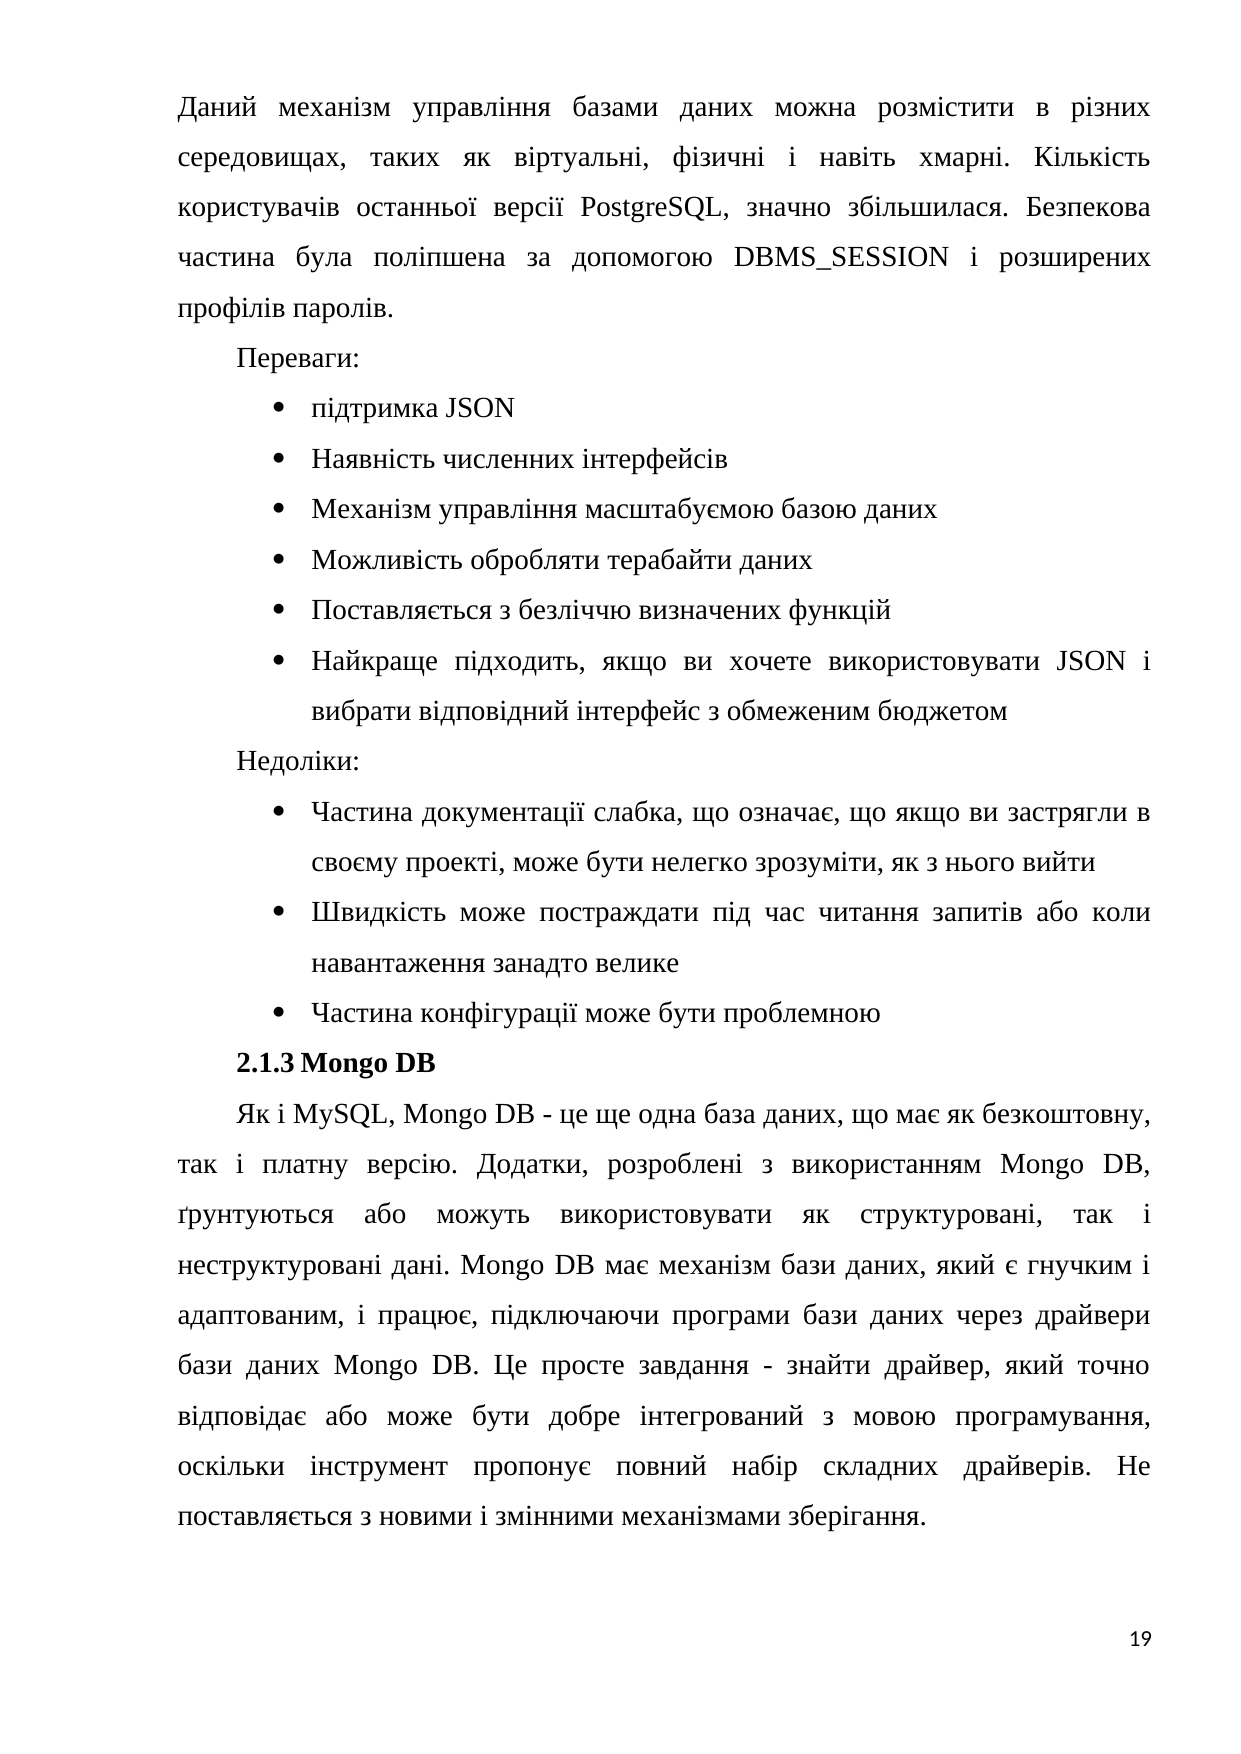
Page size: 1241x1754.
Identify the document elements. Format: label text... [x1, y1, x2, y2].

list Швидкість може постраждати під час читання запитів або коли навантаження занадто велике [274, 894, 1152, 978]
text Недоліки: [177, 743, 1152, 777]
list Наявність численних інтерфейсів [274, 441, 1152, 474]
text Переваги: [177, 340, 1152, 374]
list підтримка JSON [274, 391, 1152, 424]
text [177, 89, 1152, 323]
list Механізм управління масштабуємою базою даних [274, 491, 1152, 525]
list Можливість обробляти терабайти даних [274, 542, 1152, 575]
list Найкраще підходить, якщо ви хочете використовувати JSON і вибрати відповідний інтерфейс з обмеженим бюджетом [274, 643, 1152, 727]
text 2.1.3 Mongo DB [177, 1046, 1152, 1079]
list Частина документації слабка, що означає, що якщо ви застрягли в своєму проекті, може бути нелегко зрозуміти, як з нього вийти [274, 794, 1152, 878]
text Як і MySQL, Mongo DB - це ще одна база даних, що має як безкоштовну, так і платну версію. Додатки, розроблені з використанням Mongo DB, ґрунтуються або можуть використовувати як структуровані, так і неструктуровані дані. Mongo DB має механізм бази даних, який є гнучким і адаптованим, і працює, підключаючи програми бази даних через драйвери бази даних Mongo DB. Це просте завдання - знайти драйвер, який точно відповідає або може бути добре інтегрований з мовою програмування, оскільки інструмент пропонує повний набір складних драйверів. Не поставляється з новими і змінними механізмами зберігання. [177, 1096, 1152, 1532]
list Частина конфігурації може бути проблемною [274, 995, 1152, 1029]
list Поставляється з безліччю визначених функцій [274, 592, 1152, 626]
